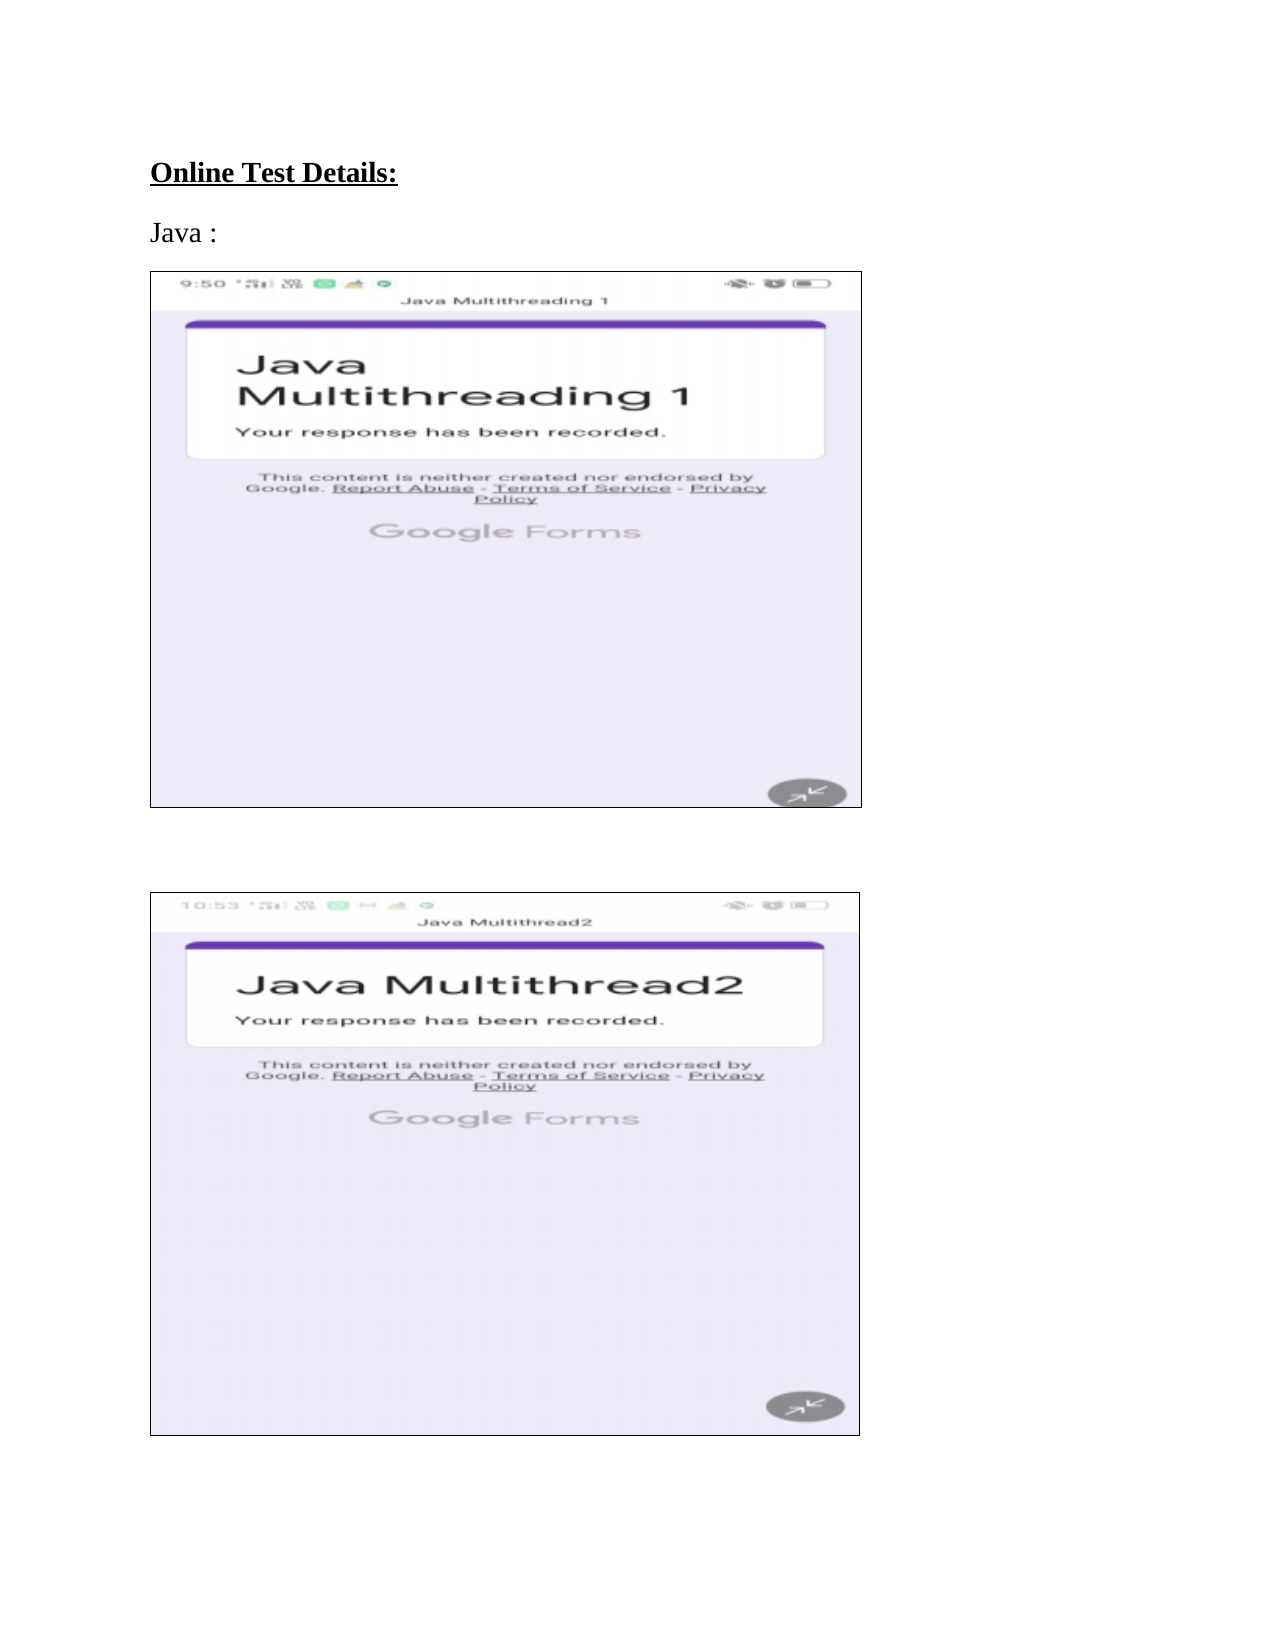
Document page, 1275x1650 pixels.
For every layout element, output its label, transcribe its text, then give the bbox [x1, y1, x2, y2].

picture [151, 893, 859, 1435]
picture [151, 272, 861, 807]
text Online Test Details: [150, 157, 1087, 189]
text Java : [150, 216, 1087, 248]
